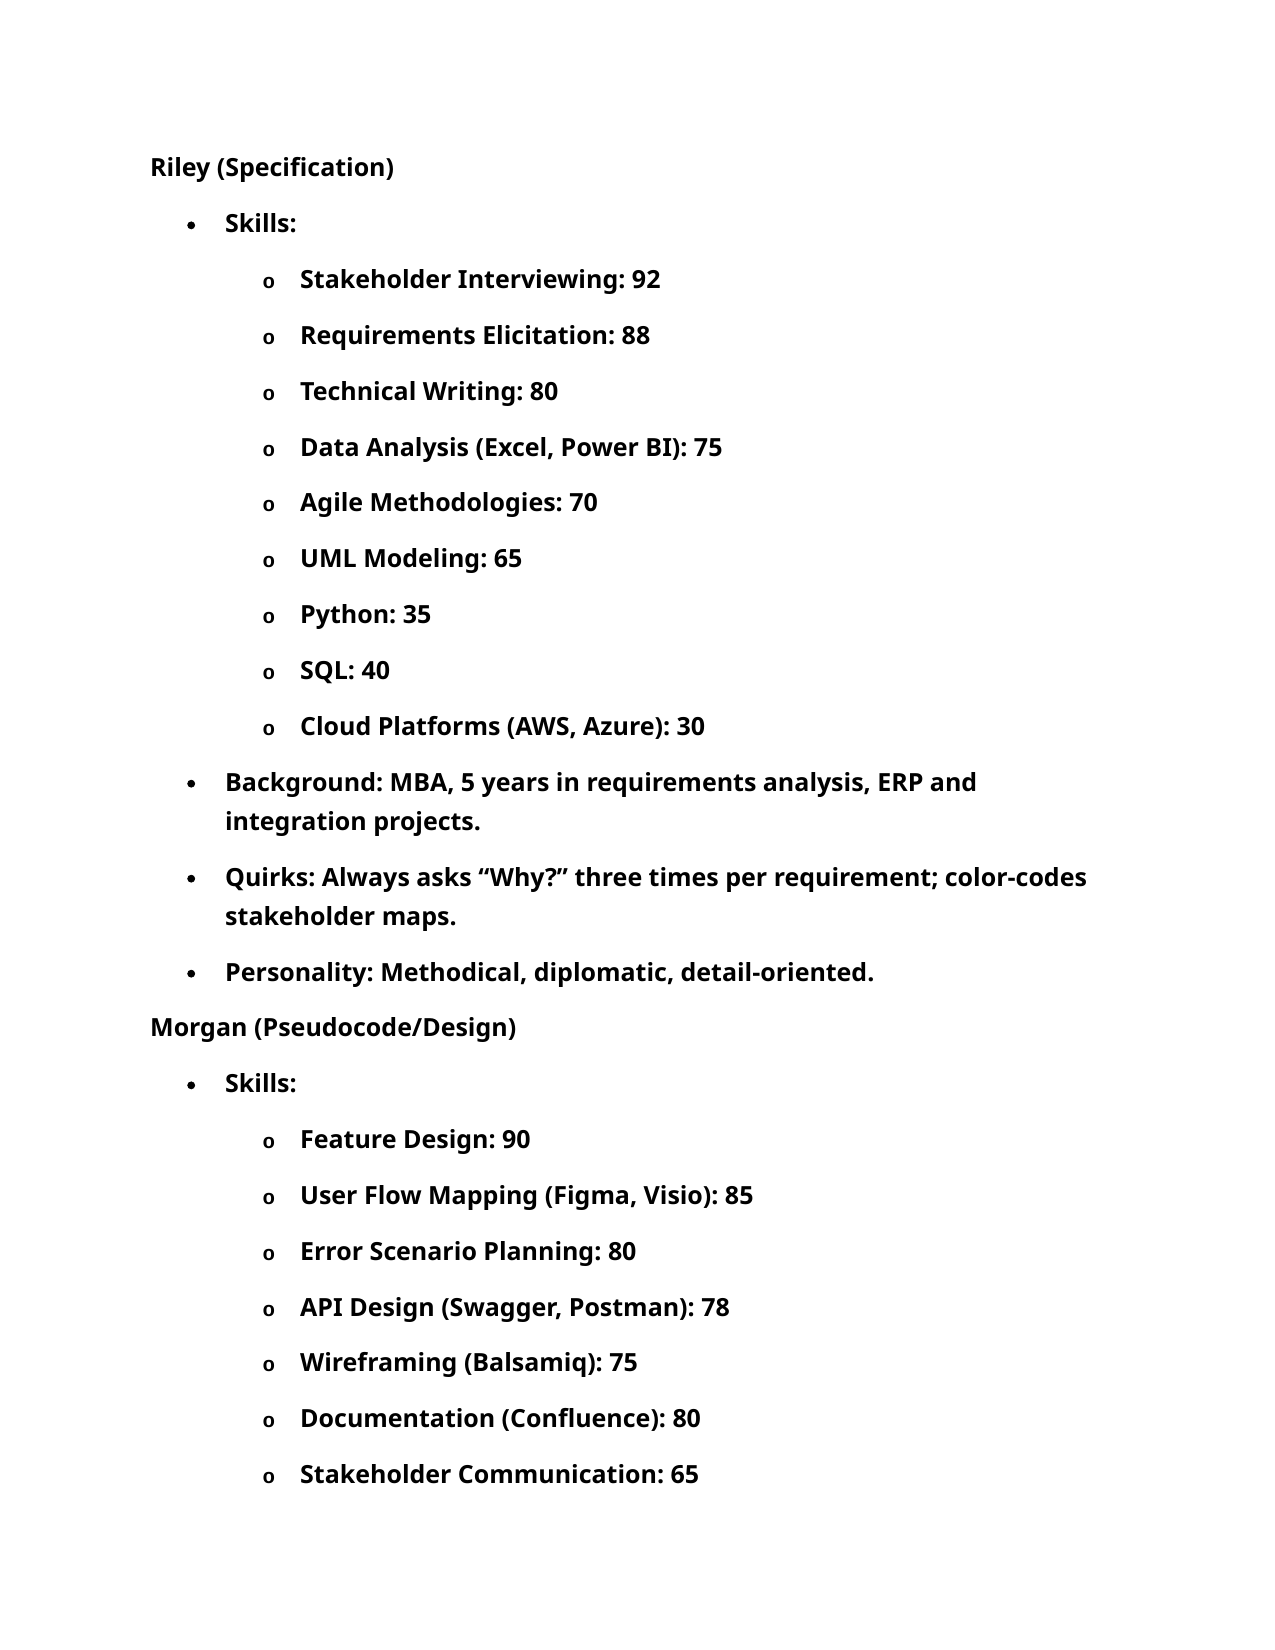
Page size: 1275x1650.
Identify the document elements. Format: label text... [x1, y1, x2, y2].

list Stakeholder Communication: 65 [262, 1457, 1125, 1491]
list Agile Methodologies: 70 [262, 485, 1125, 519]
list Personality: Methodical, diplomatic, detail-oriented. [187, 954, 1125, 988]
list Data Analysis (Excel, Power BI): 75 [262, 429, 1125, 463]
list Quirks: Always asks “Why?” three times per requirement; color-codes stakeholder maps. [187, 859, 1125, 932]
list SQL: 40 [262, 652, 1125, 687]
list Wireframing (Balsamiq): 75 [262, 1345, 1125, 1379]
list Stakeholder Interviewing: 92 [262, 262, 1125, 296]
list Technical Writing: 80 [262, 373, 1125, 407]
list Python: 35 [262, 597, 1125, 631]
list User Flow Mapping (Figma, Visio): 85 [262, 1177, 1125, 1212]
list Documentation (Confluence): 80 [262, 1401, 1125, 1435]
list Error Scenario Planning: 80 [262, 1233, 1125, 1267]
list Skills: [187, 206, 1125, 240]
list Skills: [187, 1066, 1125, 1100]
list Background: MBA, 5 years in requirements analysis, ERP and integration projects. [187, 764, 1125, 837]
list Feature Design: 90 [262, 1122, 1125, 1156]
list UML Modeling: 65 [262, 541, 1125, 575]
text Riley (Specification) [150, 150, 1125, 184]
list Cloud Platforms (AWS, Azure): 30 [262, 708, 1125, 742]
list API Design (Swagger, Postman): 78 [262, 1289, 1125, 1323]
list Requirements Elicitation: 88 [262, 317, 1125, 352]
text Morgan (Pseudocode/Design) [150, 1010, 1125, 1044]
